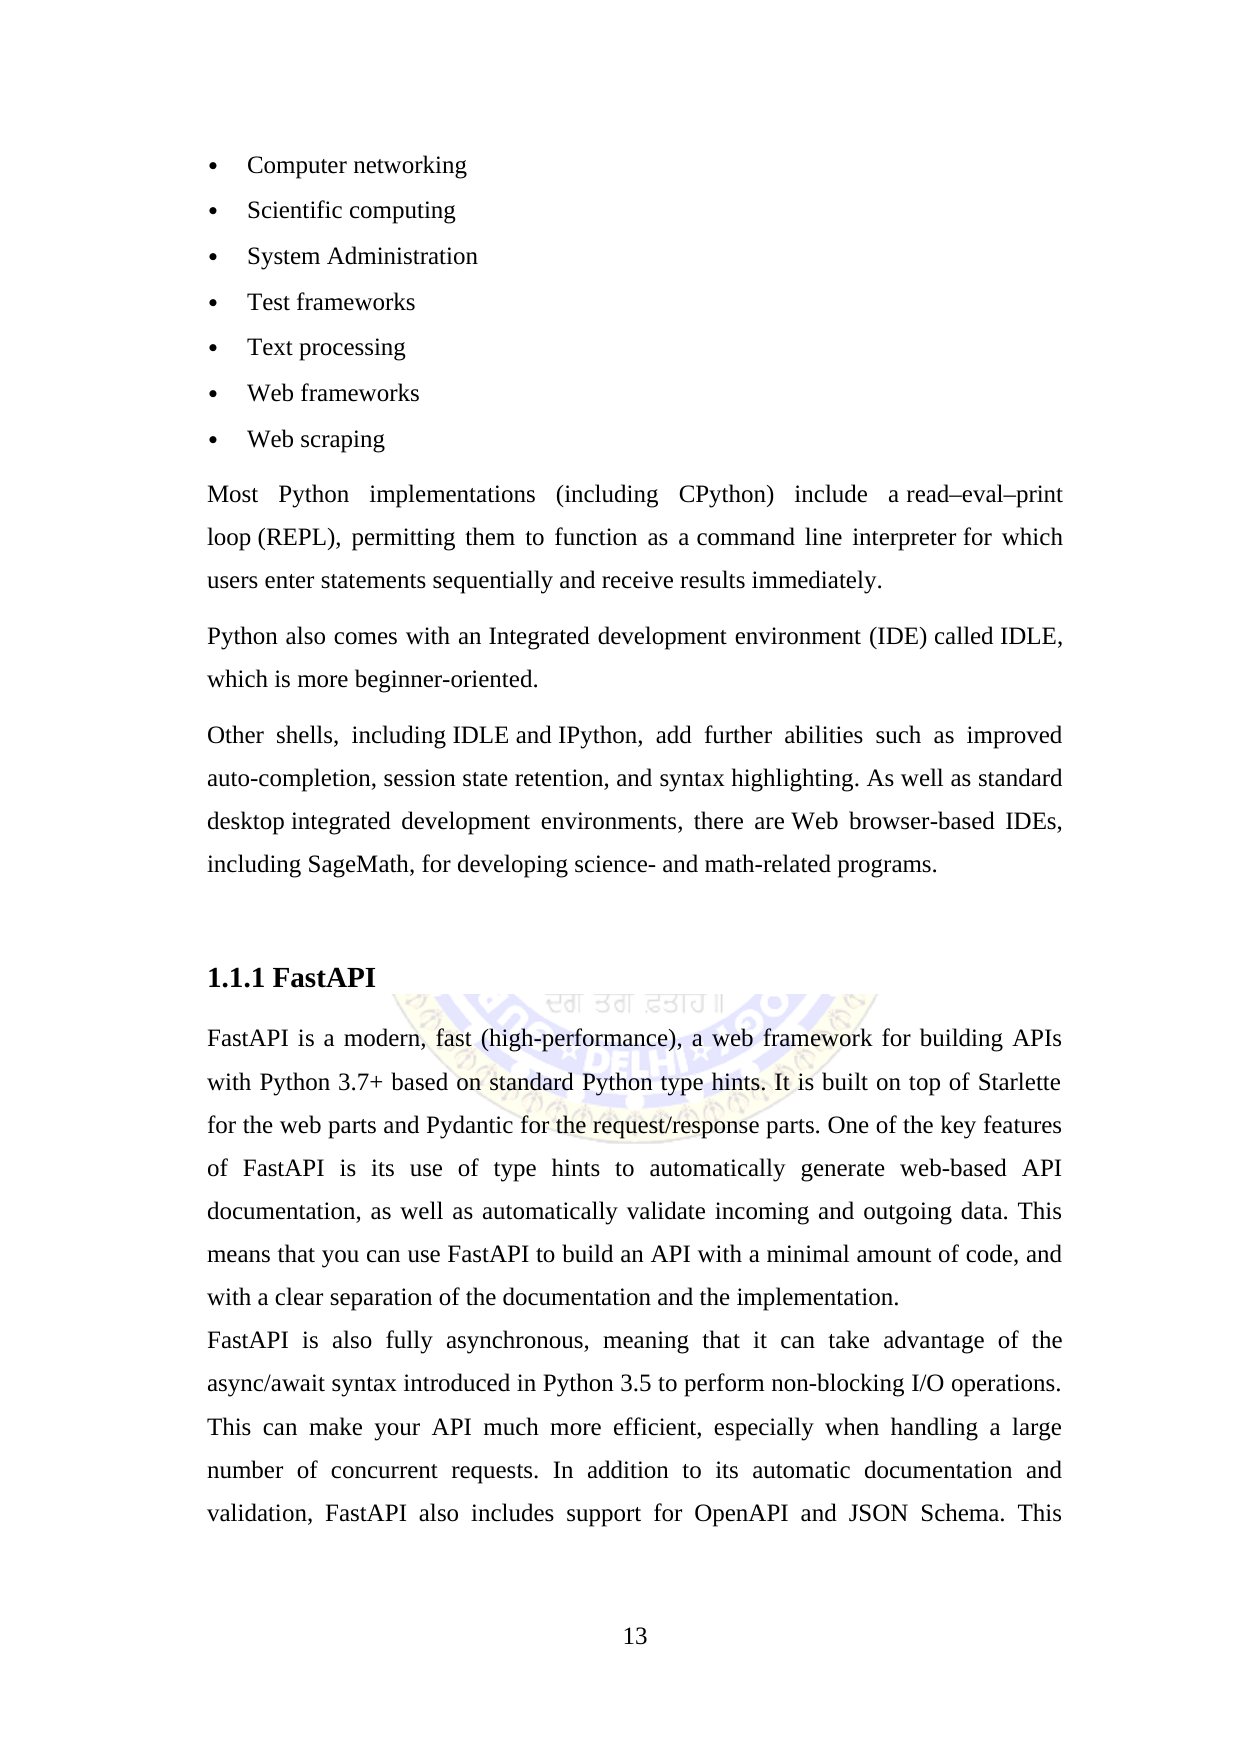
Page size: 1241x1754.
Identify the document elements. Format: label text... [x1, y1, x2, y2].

list Web scraping [209, 424, 1063, 452]
text Most Python implementations (including CPython) include a read–eval–print loop (REPL), permitting them to function as a command line interpreter for which users enter statements sequentially and receive results immediately. [207, 479, 1063, 594]
text FastAPI is a modern, fast (high-performance), a web framework for building APIs with Python 3.7+ based on standard Python type hints. It is built on top of Starlette for the web parts and Pydantic for the request/response parts. One of the key features of FastAPI is its use of type hints to automatically generate web-based API documentation, as well as automatically validate incoming and outgoing data. This means that you can use FastAPI to build an API with a minimal amount of code, and with a clear separation of the documentation and the implementation. [207, 1023, 1063, 1311]
list Text processing [209, 332, 1063, 361]
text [207, 1325, 1063, 1527]
text Other shells, including IDLE and IPython, add further abilities such as improved auto-completion, session state retention, and syntax highlighting. As well as standard desktop integrated development environments, there are Web browser-based IDEs, including SageMath, for developing science- and math-related programs. [207, 720, 1063, 878]
list System Administration [209, 241, 1063, 270]
text 1.1.1 FastAPI [207, 961, 1063, 994]
list Test frameworks [209, 287, 1063, 316]
list Web frameworks [209, 378, 1063, 407]
text Python also comes with an Integrated development environment (IDE) called IDLE, which is more beginner-oriented. [207, 621, 1063, 693]
list Scientific computing [209, 196, 1063, 224]
list Computer networking [209, 150, 1063, 179]
